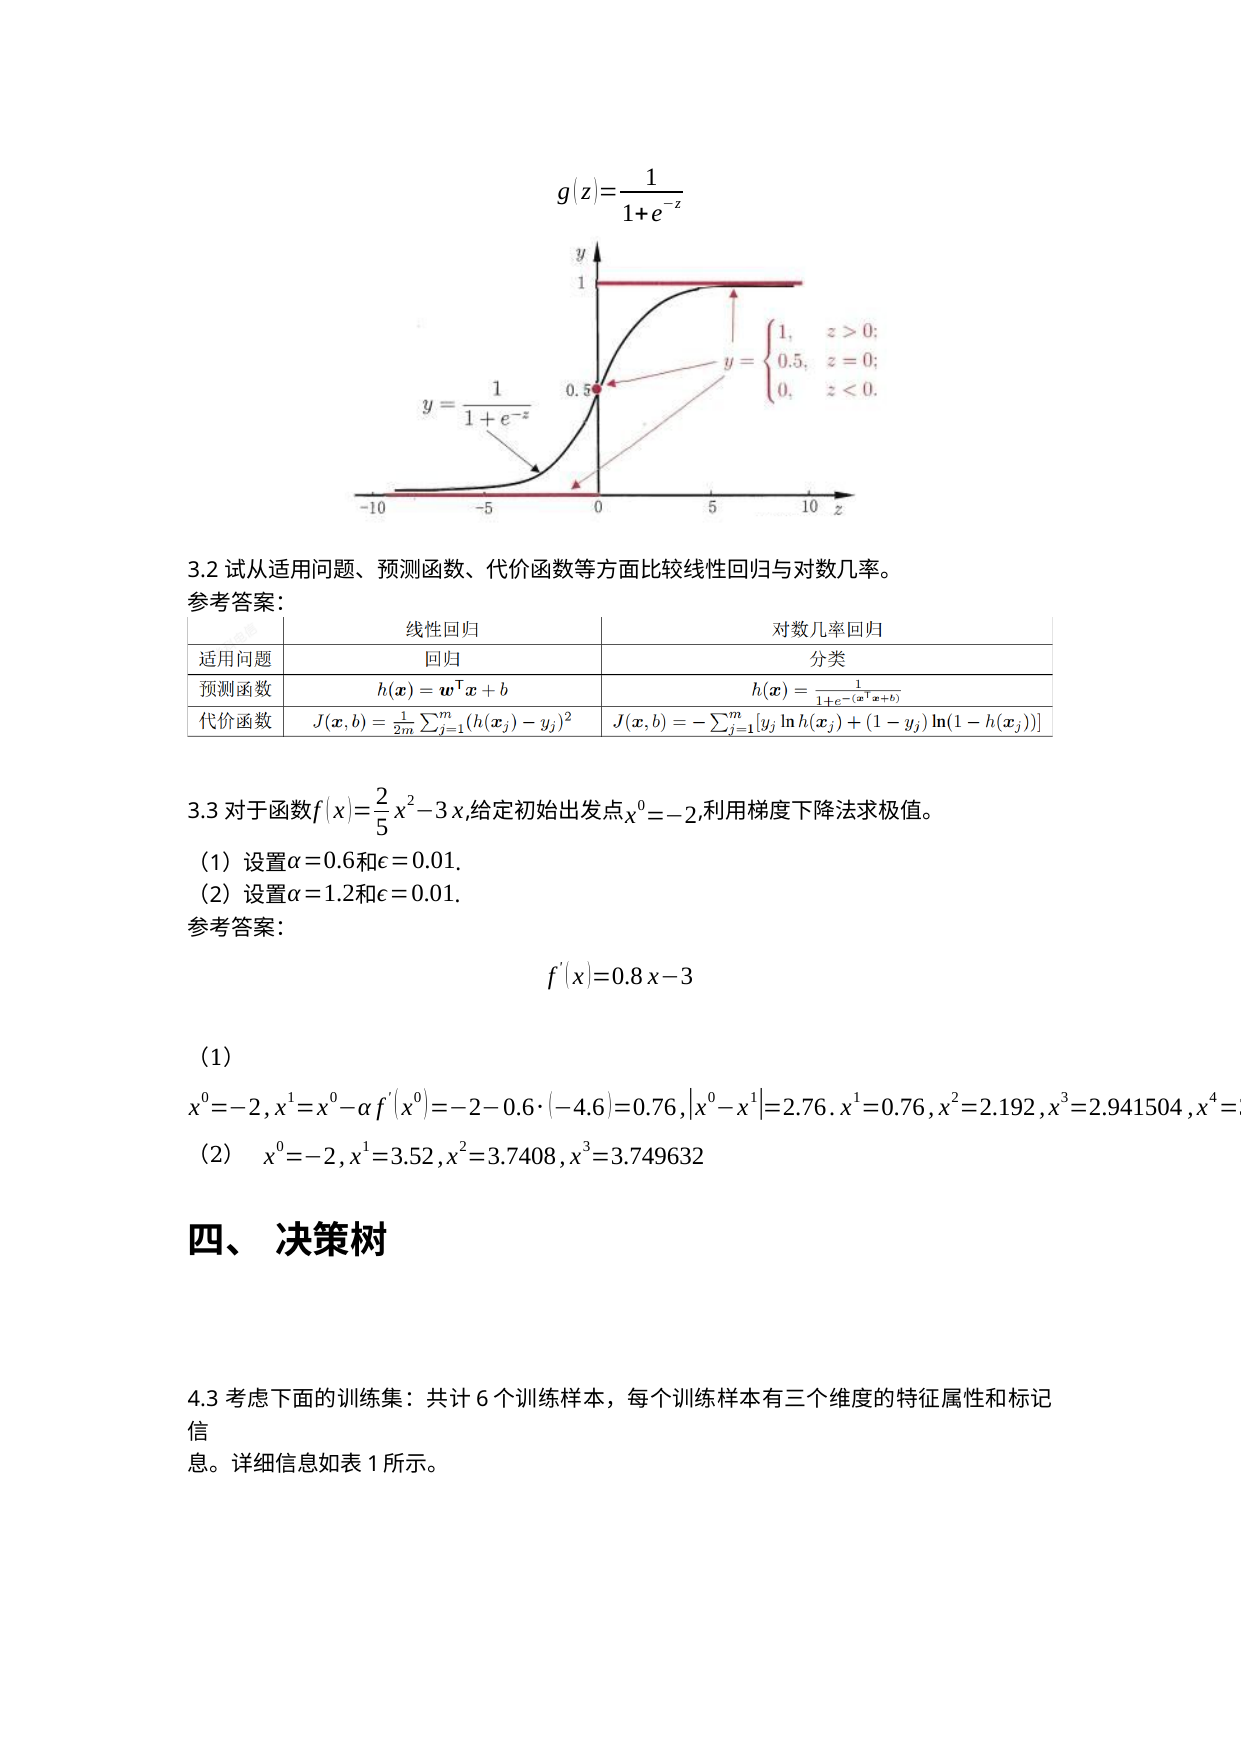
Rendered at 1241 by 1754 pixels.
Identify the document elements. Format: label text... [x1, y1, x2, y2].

text 3.2 试从适用问题、预测函数、代价函数等方面比较线性回归与对数几率。 [187, 552, 1053, 584]
text 参考答案： [187, 909, 1053, 942]
text 4.3 考虑下面的训练集：共计6个训练样本，每个训练样本有三个维度的特征属性和标记信 [187, 1381, 1053, 1446]
picture [187, 617, 1053, 737]
subtitle 决策树 [187, 1205, 1053, 1270]
text 息。详细信息如表1所示。 [187, 1446, 1053, 1478]
text （2）设置和. [187, 877, 1053, 909]
text （1）设置和. [187, 844, 1053, 877]
text 参考答案： [187, 584, 1053, 617]
text 3.3 对于函数,给定初始出发点,利用梯度下降法求极值。 [187, 779, 1053, 844]
